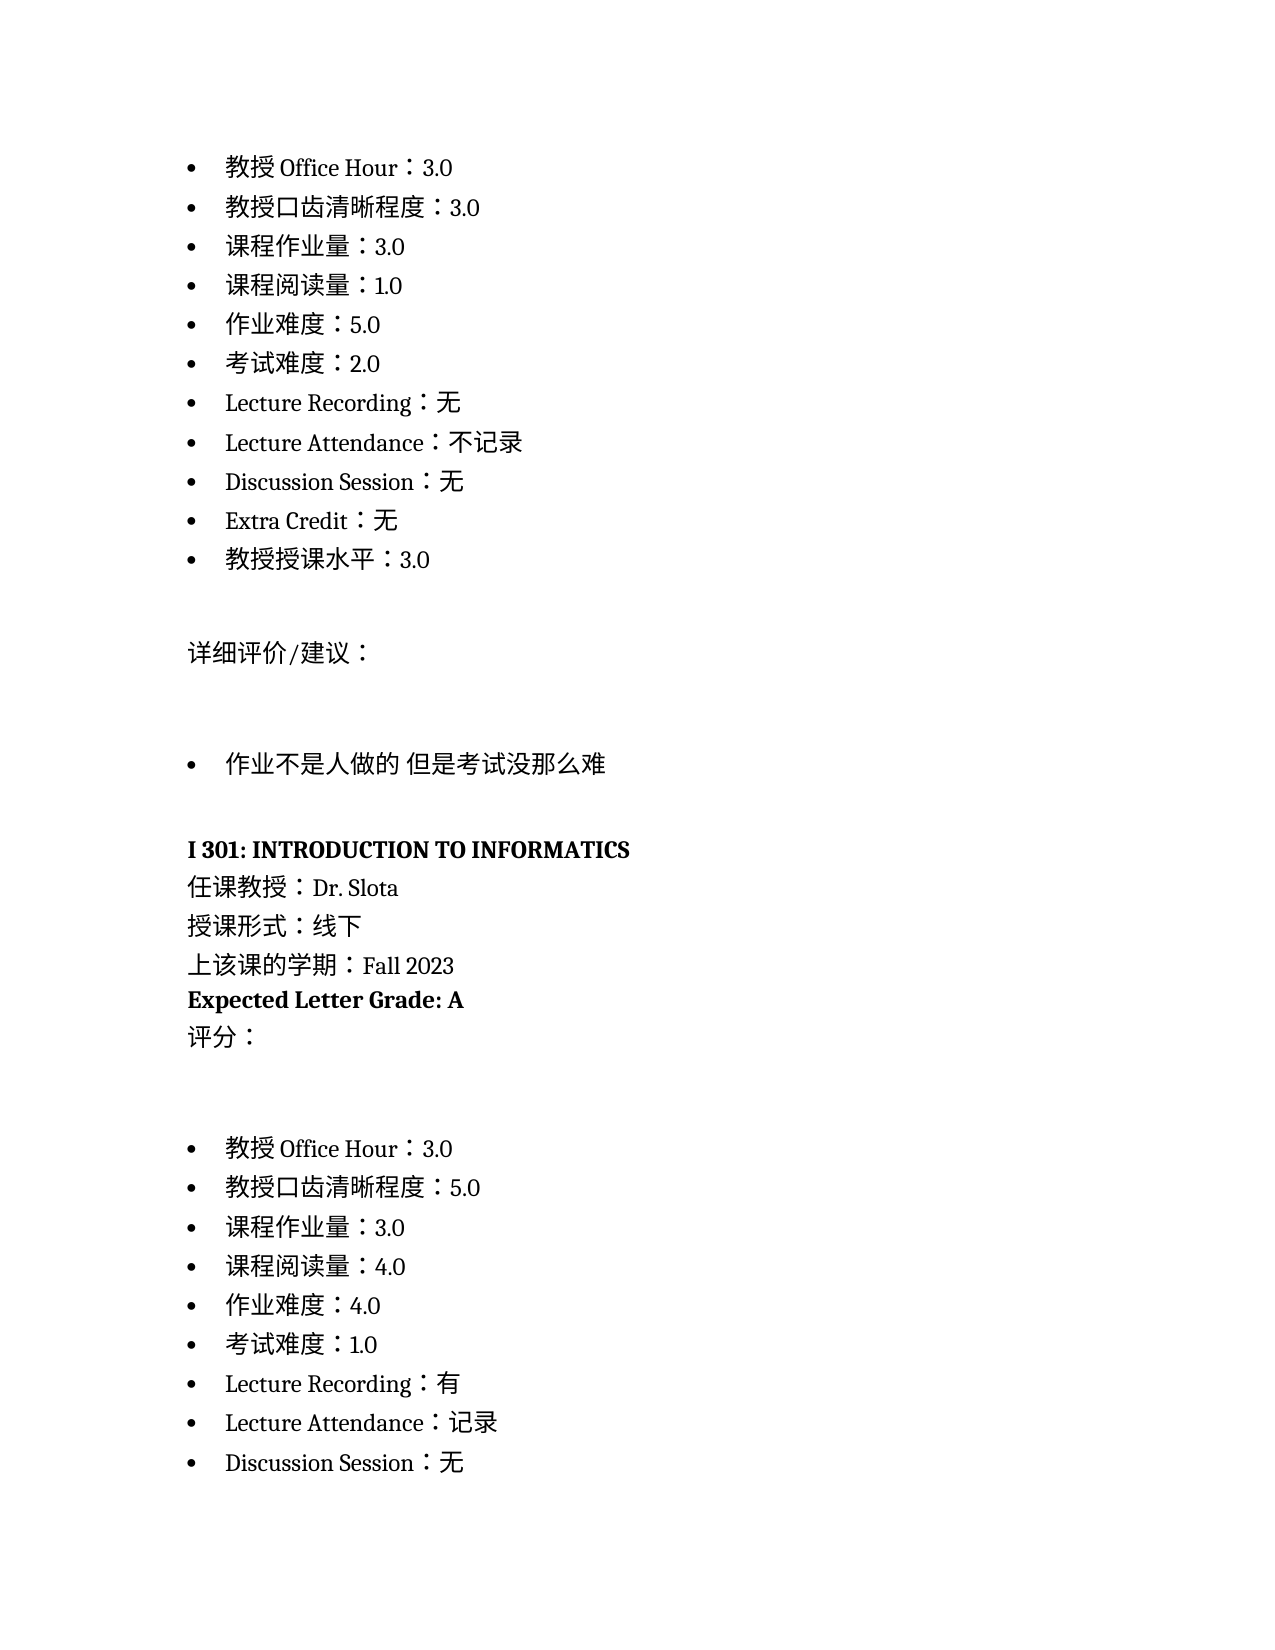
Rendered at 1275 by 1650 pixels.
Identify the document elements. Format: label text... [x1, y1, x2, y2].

list 课程阅读量：4.0 [187, 1248, 1087, 1282]
list 课程阅读量：1.0 [187, 267, 1087, 302]
list 课程作业量：3.0 [187, 1209, 1087, 1243]
list 课程作业量：3.0 [187, 228, 1087, 262]
list 教授Office Hour：3.0 [187, 1131, 1087, 1165]
list Lecture Attendance：记录 [187, 1405, 1087, 1439]
list 考试难度：2.0 [187, 346, 1087, 380]
list 教授口齿清晰程度：5.0 [187, 1170, 1087, 1204]
list Extra Credit：无 [187, 502, 1087, 537]
list Discussion Session：无 [187, 463, 1087, 497]
list 教授口齿清晰程度：3.0 [187, 189, 1087, 223]
list Lecture Attendance：不记录 [187, 424, 1087, 458]
list 教授Office Hour：3.0 [187, 150, 1087, 184]
list Lecture Recording：有 [187, 1366, 1087, 1400]
list 教授授课水平：3.0 [187, 542, 1087, 576]
list Lecture Recording：无 [187, 385, 1087, 419]
list Discussion Session：无 [187, 1444, 1087, 1478]
text I 301: INTRODUCTION TO INFORMATICS 任课教授：Dr. Slota 授课形式：线下 上该课的学期：Fall 2023 Expected Letter Grade: A 评分： [187, 836, 1087, 1054]
list 作业不是人做的 但是考试没那么难 [187, 747, 1087, 811]
text 详细评价/建议： [187, 602, 1087, 669]
list 考试难度：1.0 [187, 1327, 1087, 1361]
list 作业难度：5.0 [187, 307, 1087, 341]
list 作业难度：4.0 [187, 1288, 1087, 1322]
